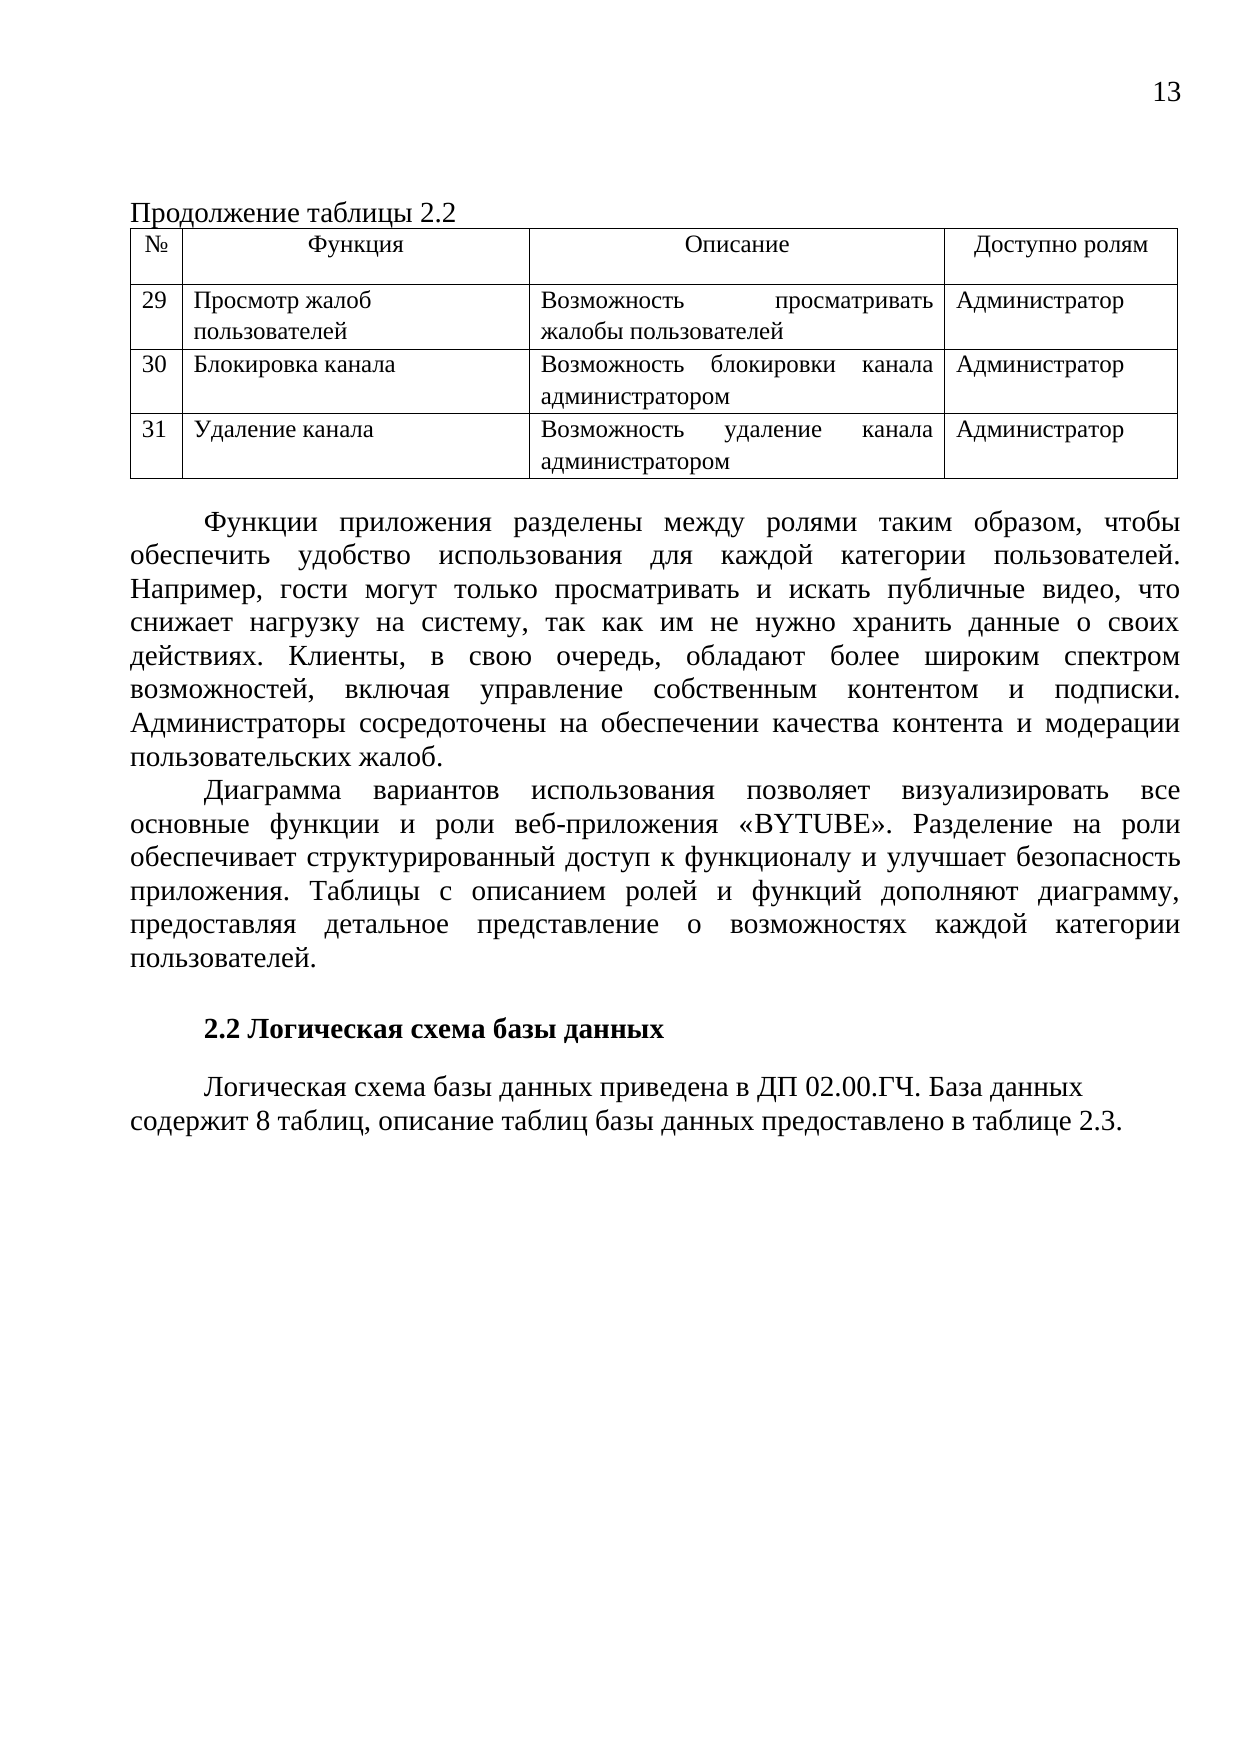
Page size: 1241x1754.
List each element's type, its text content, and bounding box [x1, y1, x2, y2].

table_header Описание [530, 229, 944, 284]
table_cell Возможность блокировки канала администратором [530, 350, 944, 413]
table_cell 31 [131, 414, 182, 478]
list Логическая схема базы данных приведена в ДП 02.00.ГЧ. База данных содержит 8 таблиц, описание таблиц базы данных предоставлено в таблице 2.3. [130, 1069, 1181, 1137]
table_cell Блокировка канала [183, 350, 529, 413]
table_cell Возможность просматривать жалобы пользователей [530, 285, 944, 348]
table_cell Администратор [945, 285, 1177, 348]
text Диаграмма вариантов использования позволяет визуализировать все основные функции и роли веб-приложения «BYTUBE». Разделение на роли обеспечивает структурированный доступ к функционалу и улучшает безопасность приложения. Таблицы с описанием ролей и функций дополняют диаграмму, предоставляя детальное представление о возможностях каждой категории пользователей. [130, 772, 1181, 973]
table_header № [131, 229, 182, 284]
table_cell Администратор [945, 414, 1177, 478]
text Логическая схема базы данных [204, 1011, 1181, 1044]
table_header Доступно ролям [945, 229, 1177, 284]
table_cell 30 [131, 350, 182, 413]
table_cell Просмотр жалоб пользователей [183, 285, 529, 348]
table_header Функция [183, 229, 529, 284]
table_cell 29 [131, 285, 182, 348]
text Функции приложения разделены между ролями таким образом, чтобы обеспечить удобство использования для каждой категории пользователей. Например, гости могут только просматривать и искать публичные видео, что снижает нагрузку на систему, так как им не нужно хранить данные о своих действиях. Клиенты, в свою очередь, обладают более широким спектром возможностей, включая управление собственным контентом и подписки. Администраторы сосредоточены на обеспечении качества контента и модерации пользовательских жалоб. [130, 504, 1181, 772]
table_cell Возможность удаление канала администратором [530, 414, 944, 478]
table_cell Администратор [945, 350, 1177, 413]
text Продолжение таблицы 2.2 [130, 195, 1181, 228]
table_cell Удаление канала [183, 414, 529, 478]
